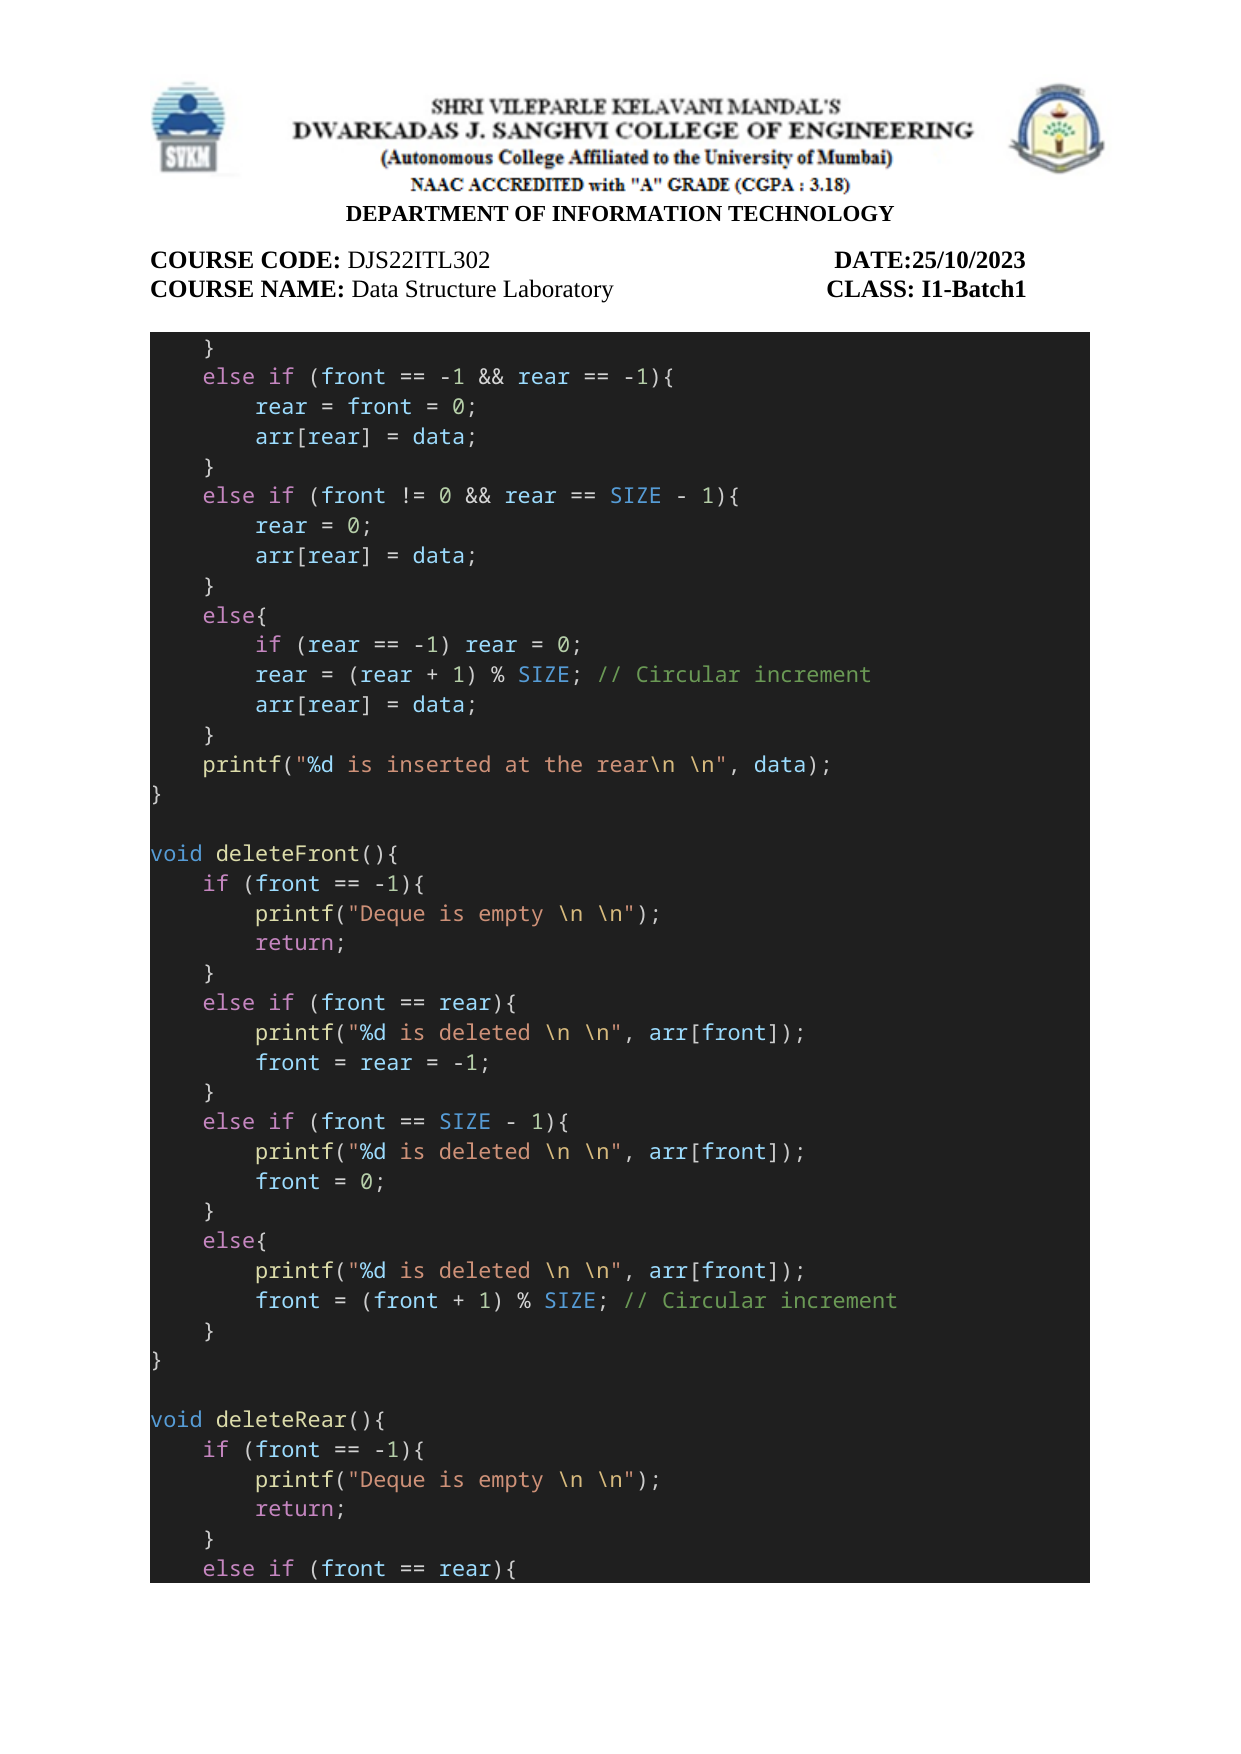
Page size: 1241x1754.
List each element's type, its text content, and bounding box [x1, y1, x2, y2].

text else if (front == rear){ [150, 987, 1090, 1017]
text else if (front != 0 && rear == SIZE - 1){ [150, 481, 1090, 510]
text front = rear = -1; [150, 1047, 1090, 1076]
text else{ [150, 1225, 1090, 1255]
text arr[rear] = data; [150, 421, 1090, 451]
text } [150, 332, 1090, 361]
text front = (front + 1) % SIZE; // Circular increment [150, 1285, 1090, 1315]
text if (front == -1){ [150, 1434, 1090, 1464]
text printf("%d is deleted \n \n", arr[front]); [150, 1017, 1090, 1047]
text } [150, 570, 1090, 600]
text else if (front == rear){ [150, 1553, 1090, 1583]
text front = 0; [150, 1166, 1090, 1196]
text } [150, 778, 1090, 808]
text } [150, 957, 1090, 987]
text if (front == -1){ [150, 868, 1090, 898]
text return; [150, 1493, 1090, 1523]
text rear = front = 0; [150, 391, 1090, 421]
text } [150, 1315, 1090, 1344]
text printf("%d is inserted at the rear\n \n", data); [150, 749, 1090, 778]
text return; [150, 927, 1090, 957]
text if (rear == -1) rear = 0; [150, 629, 1090, 659]
text printf("Deque is empty \n \n"); [150, 1464, 1090, 1493]
text else if (front == -1 && rear == -1){ [150, 361, 1090, 391]
text rear = 0; [150, 510, 1090, 540]
text printf("%d is deleted \n \n", arr[front]); [150, 1255, 1090, 1285]
text } [150, 451, 1090, 481]
text } [150, 1076, 1090, 1106]
text void deleteFront(){ [150, 838, 1090, 868]
picture [150, 73, 1118, 201]
text arr[rear] = data; [150, 540, 1090, 570]
text } [150, 719, 1090, 749]
text } [150, 1196, 1090, 1225]
text else if (front == SIZE - 1){ [150, 1106, 1090, 1136]
text rear = (rear + 1) % SIZE; // Circular increment [150, 659, 1090, 689]
text printf("%d is deleted \n \n", arr[front]); [150, 1136, 1090, 1166]
text } [150, 1344, 1090, 1374]
text printf("Deque is empty \n \n"); [150, 898, 1090, 927]
text arr[rear] = data; [150, 689, 1090, 719]
text void deleteRear(){ [150, 1404, 1090, 1434]
text else{ [150, 600, 1090, 629]
text } [150, 1523, 1090, 1553]
